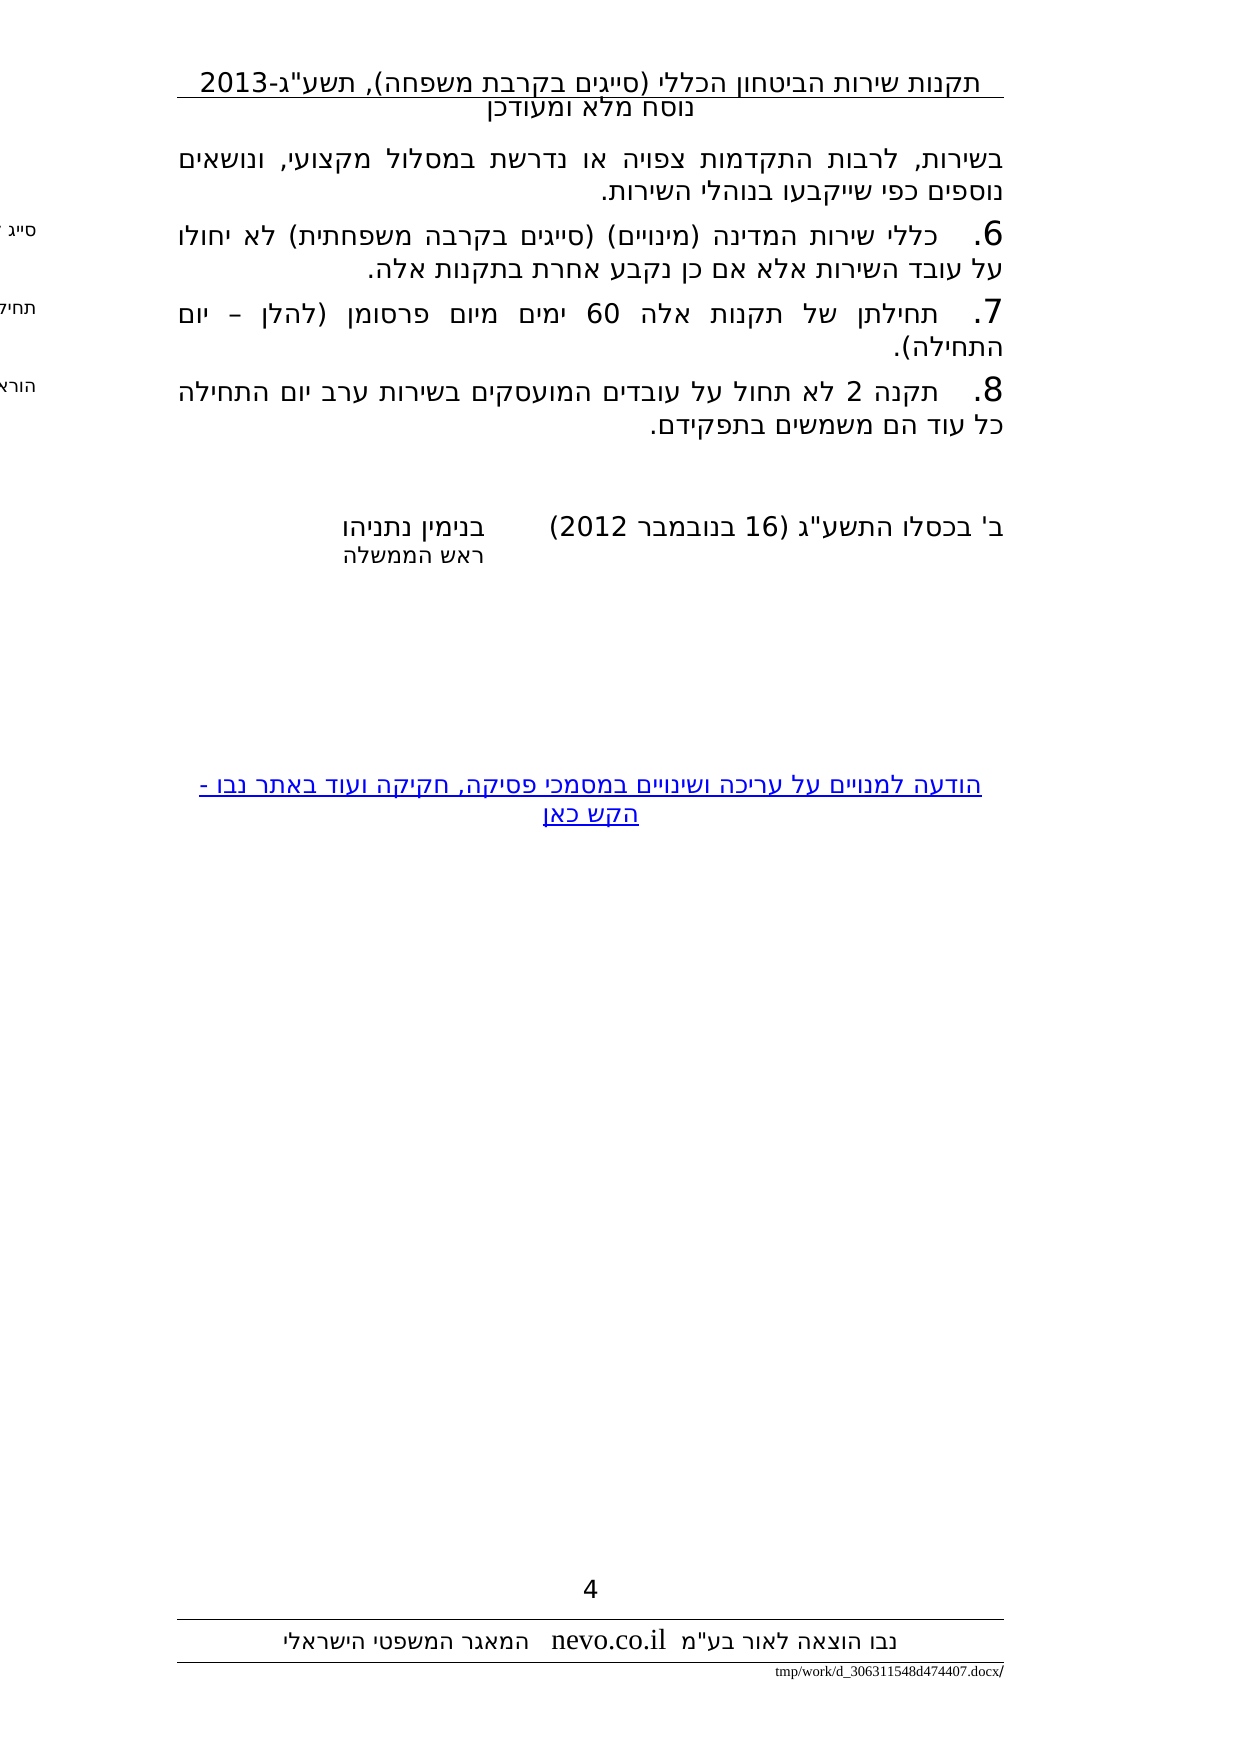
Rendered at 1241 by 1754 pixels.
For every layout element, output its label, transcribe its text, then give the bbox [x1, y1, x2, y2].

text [177, 144, 1004, 207]
text 7. תחילתן של תקנות אלה 60 ימים מיום פרסומן (להלן – יום התחילה). [177, 292, 1004, 363]
text ראש הממשלה [177, 543, 1004, 569]
text 8. תקנה 2 לא תחול על עובדים המועסקים בשירות ערב יום התחילה כל עוד הם משמשים בתפקידם. [177, 370, 1004, 441]
text ב' בכסלו התשע"ג (16 בנובמבר 2012) בנימין נתניהו [177, 511, 1004, 543]
text הודעה למנויים על עריכה ושינויים במסמכי פסיקה, חקיקה ועוד באתר נבו - הקש כאן [177, 770, 1004, 828]
text 6. כללי שירות המדינה (מינויים) (סייגים בקרבה משפחתית) לא יחולו על עובד השירות אלא אם כן נקבע אחרת בתקנות אלה. [177, 214, 1004, 285]
